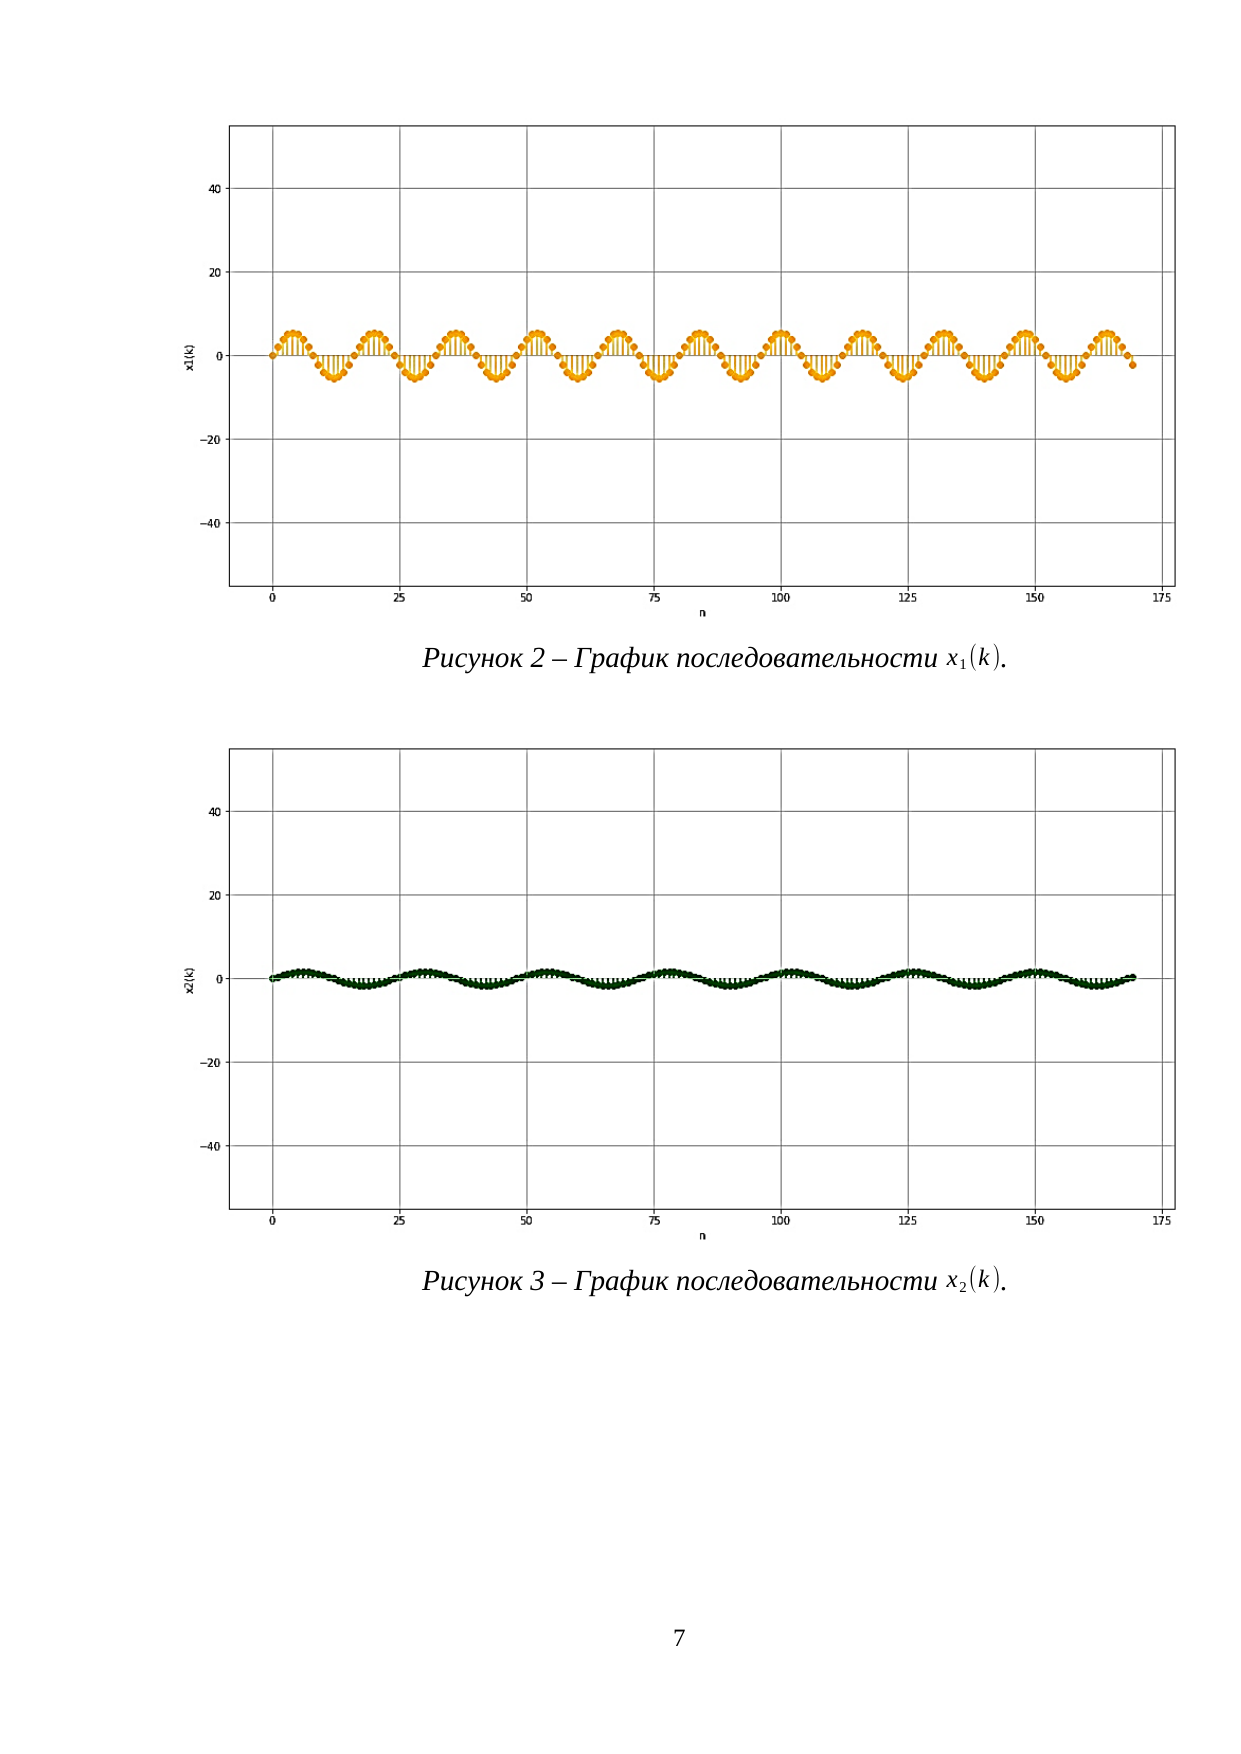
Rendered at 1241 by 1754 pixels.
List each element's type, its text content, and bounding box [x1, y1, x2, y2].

picture [177, 118, 1182, 626]
picture [177, 741, 1182, 1249]
text Рисунок 2 – График последовательности . [177, 641, 1181, 674]
text Рисунок 3 – График последовательности . [177, 1263, 1181, 1297]
